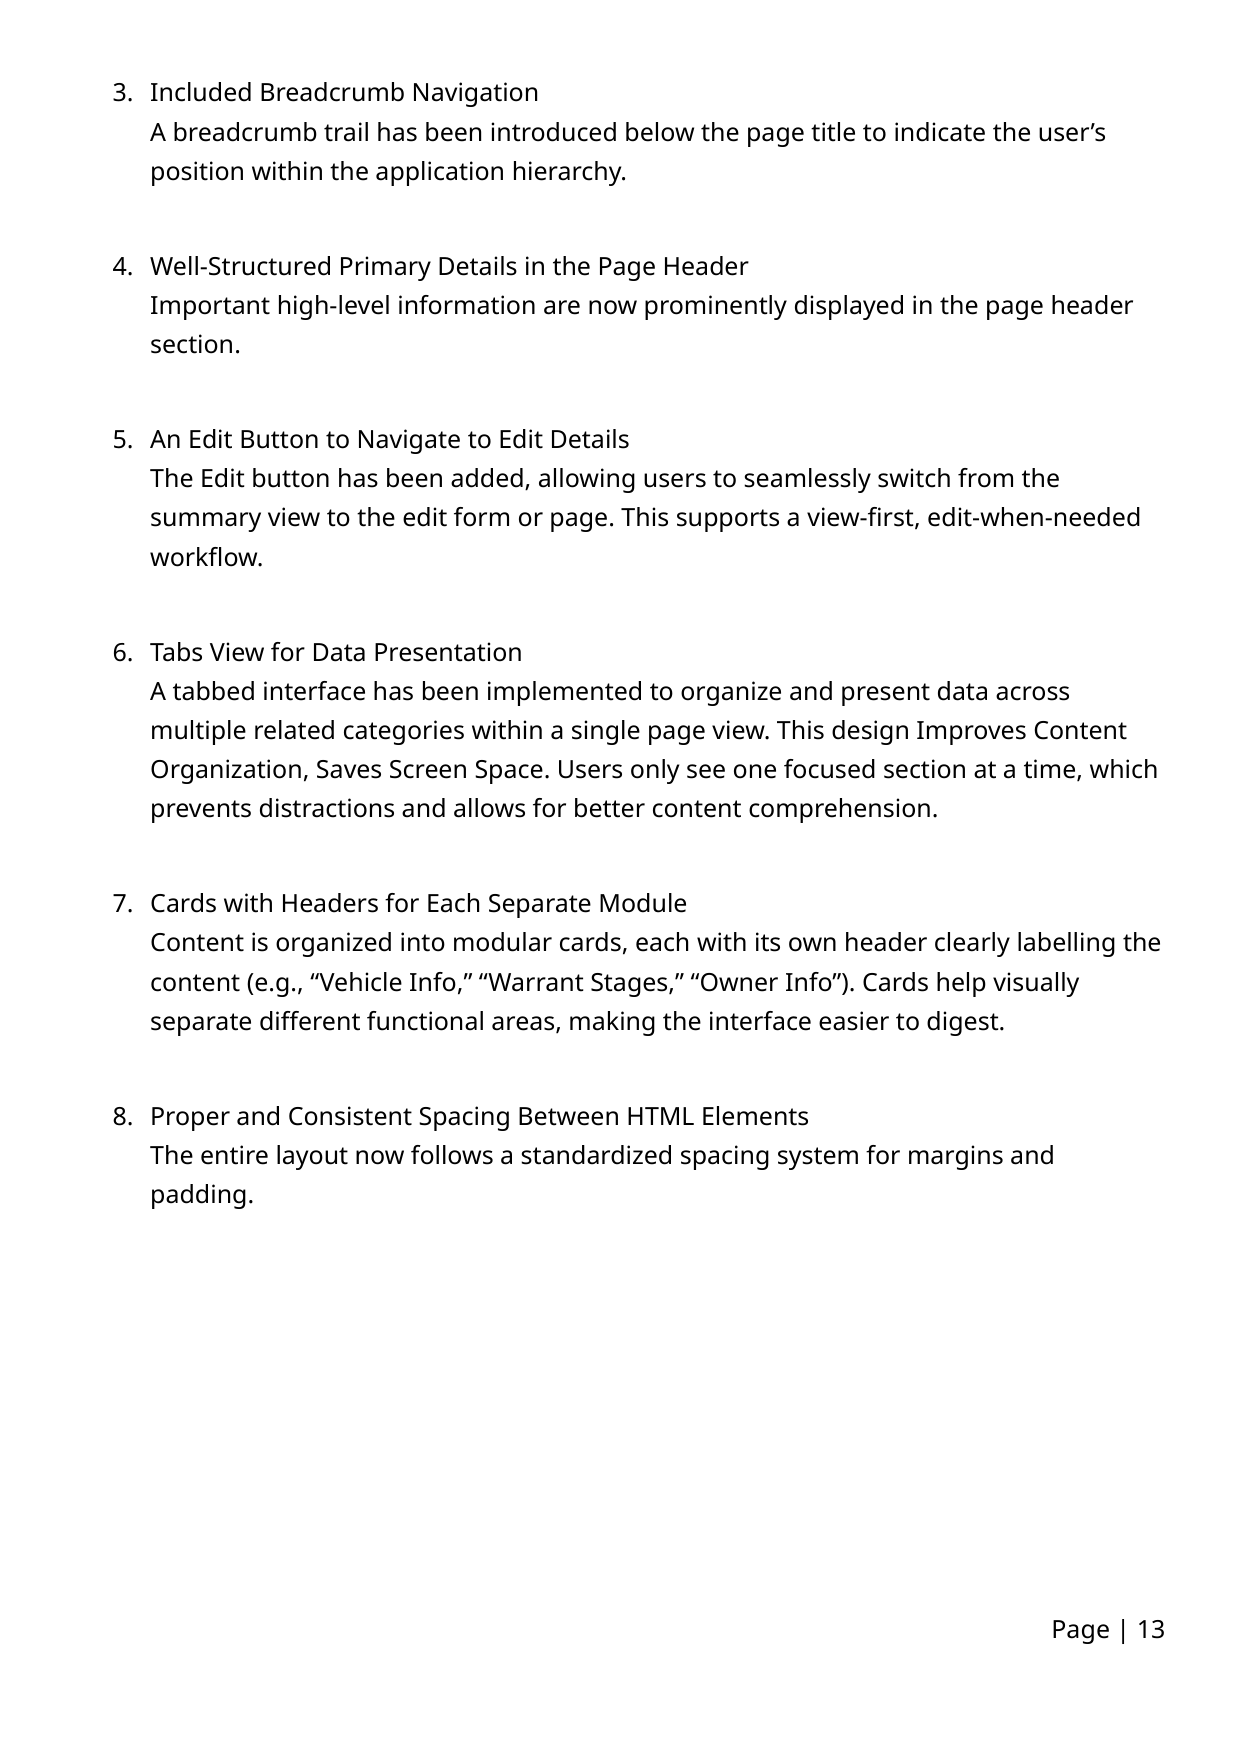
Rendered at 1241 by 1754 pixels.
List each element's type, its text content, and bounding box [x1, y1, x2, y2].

list Tabs View for Data Presentation A tabbed interface has been implemented to organize and present data across multiple related categories within a single page view. This design Improves Content Organization, Saves Screen Space. Users only see one focused section at a time, which prevents distractions and allows for better content comprehension. [112, 634, 1165, 864]
list Well-Structured Primary Details in the Page Header Important high-level information are now prominently displayed in the page header section. [112, 248, 1165, 400]
list Included Breadcrumb Navigation A breadcrumb trail has been introduced below the page title to indicate the user’s position within the application hierarchy. [112, 75, 1165, 227]
list Proper and Consistent Spacing Between HTML Elements The entire layout now follows a standardized spacing system for margins and padding. [112, 1098, 1165, 1211]
list An Edit Button to Navigate to Edit Details The Edit button has been added, allowing users to seamlessly switch from the summary view to the edit form or page. This supports a view-first, edit-when-needed workflow. [112, 422, 1165, 612]
list Cards with Headers for Each Separate Module Content is organized into modular cards, each with its own header clearly labelling the content (e.g., “Vehicle Info,” “Warrant Stages,” “Owner Info”). Cards help visually separate different functional areas, making the interface easier to digest. [112, 886, 1165, 1077]
